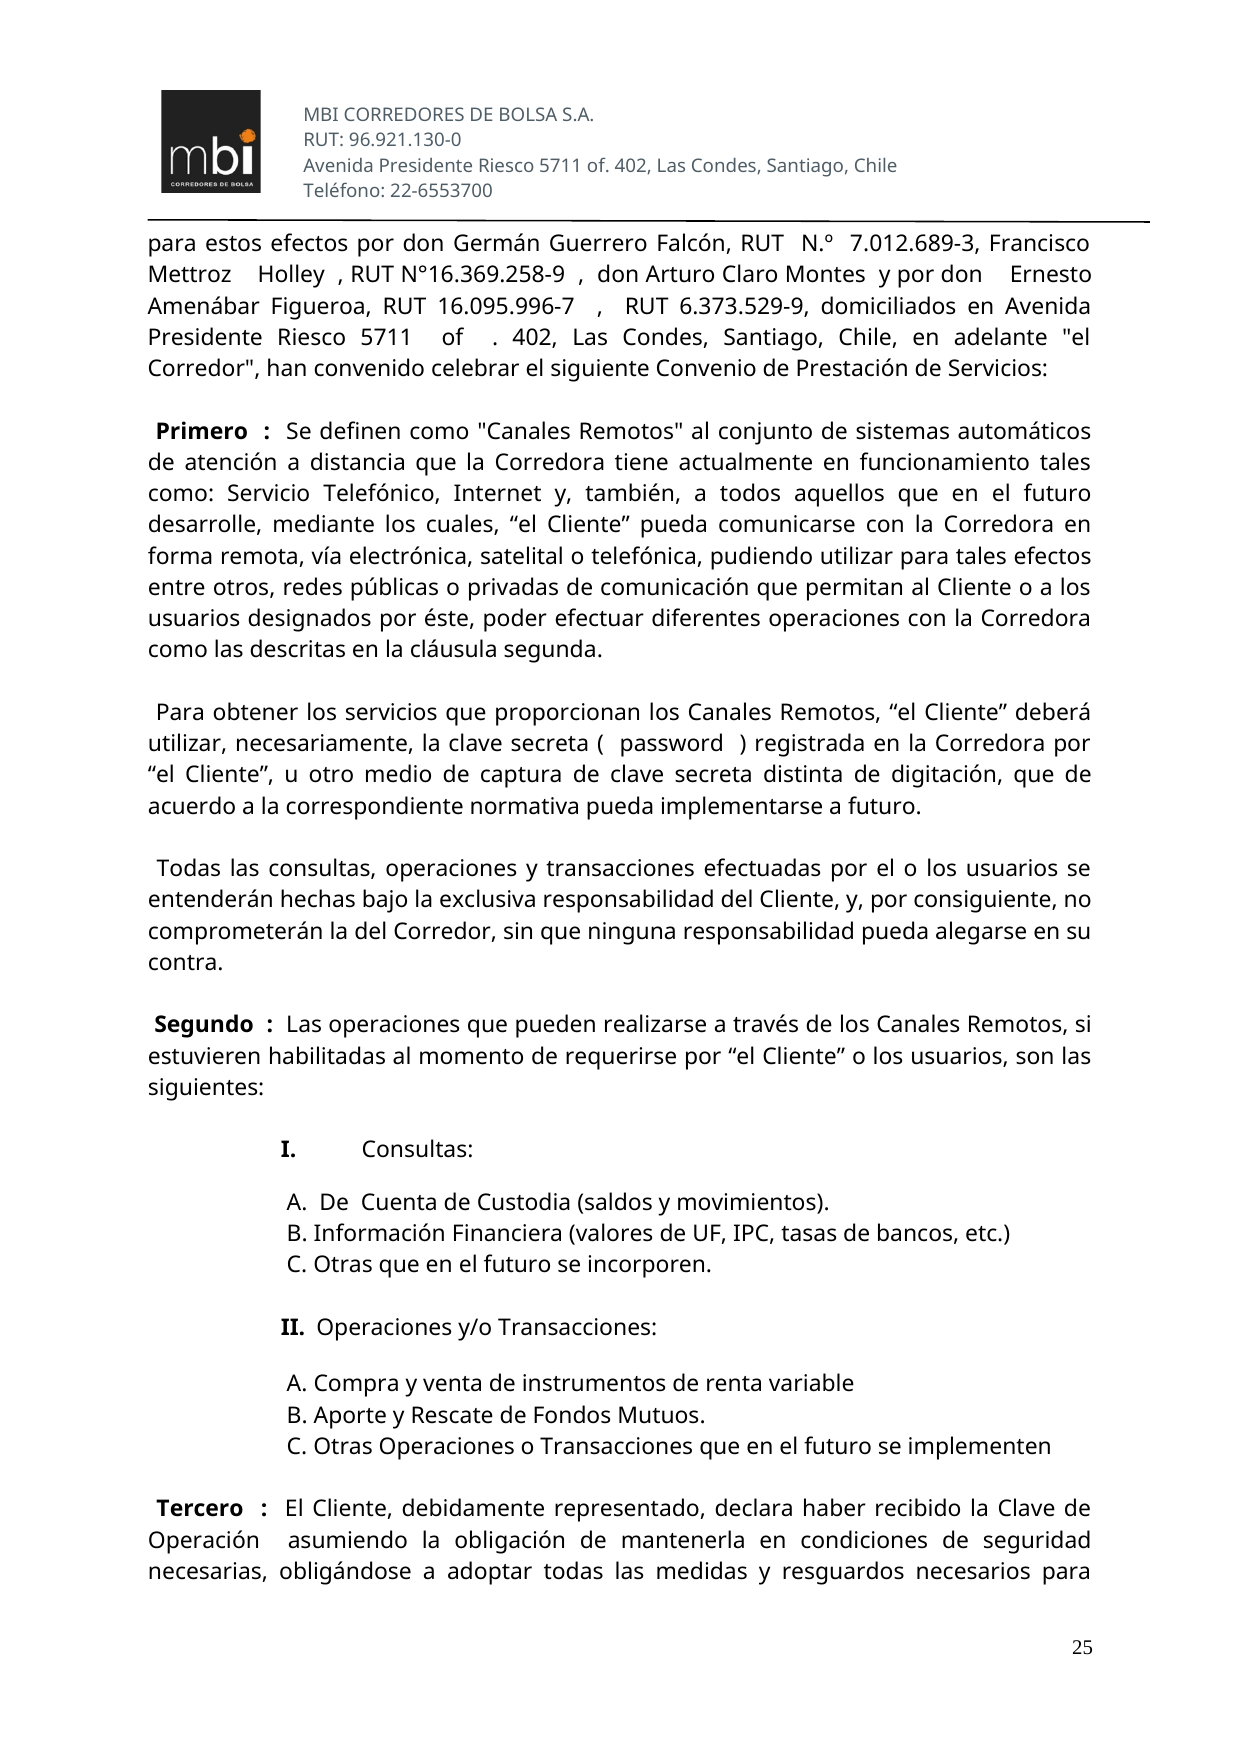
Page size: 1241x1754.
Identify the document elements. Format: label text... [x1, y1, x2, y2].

picture [161, 90, 261, 193]
text A. De Cuenta de Custodia (saldos y movimientos). [281, 1186, 1092, 1217]
text B. Aporte y Rescate de Fondos Mutuos. [281, 1398, 1092, 1430]
text Primero : Se definen como "Canales Remotos" al conjunto de sistemas automáticos de atención a distancia que la Corredora tiene actualmente en funcionamiento tales como: Servicio Telefónico, Internet y, también, a todos aquellos que en el futuro desarrolle, mediante los cuales, “el Cliente” pueda comunicarse con la Corredora en forma remota, vía electrónica, satelital o telefónica, pudiendo utilizar para tales efectos entre otros, redes públicas o privadas de comunicación que permitan al Cliente o a los usuarios designados por éste, poder efectuar diferentes operaciones con la Corredora como las descritas en la cláusula segunda. [148, 415, 1092, 665]
text Para obtener los servicios que proporcionan los Canales Remotos, “el Cliente” deberá utilizar, necesariamente, la clave secreta ( password ) registrada en la Corredora por “el Cliente”, u otro medio de captura de clave secreta distinta de digitación, que de acuerdo a la correspondiente normativa pueda implementarse a futuro. [148, 696, 1092, 821]
text B. Información Financiera (valores de UF, IPC, tasas de bancos, etc.) [281, 1217, 1092, 1248]
text A. Compra y venta de instrumentos de renta variable [281, 1367, 1092, 1398]
text C. Otras que en el futuro se incorporen. [281, 1248, 1092, 1279]
text Segundo : Las operaciones que pueden realizarse a través de los Canales Remotos, si estuvieren habilitadas al momento de requerirse por “el Cliente” o los usuarios, son las siguientes: [148, 1008, 1092, 1102]
text C. Otras Operaciones o Transacciones que en el futuro se implementen [281, 1430, 1092, 1461]
list Operaciones y/o Transacciones: [281, 1311, 1092, 1342]
list Consultas: [281, 1133, 1092, 1165]
text Todas las consultas, operaciones y transacciones efectuadas por el o los usuarios se entenderán hechas bajo la exclusiva responsabilidad del Cliente, y, por consiguiente, no comprometerán la del Corredor, sin que ninguna responsabilidad pueda alegarse en su contra. [148, 852, 1092, 977]
